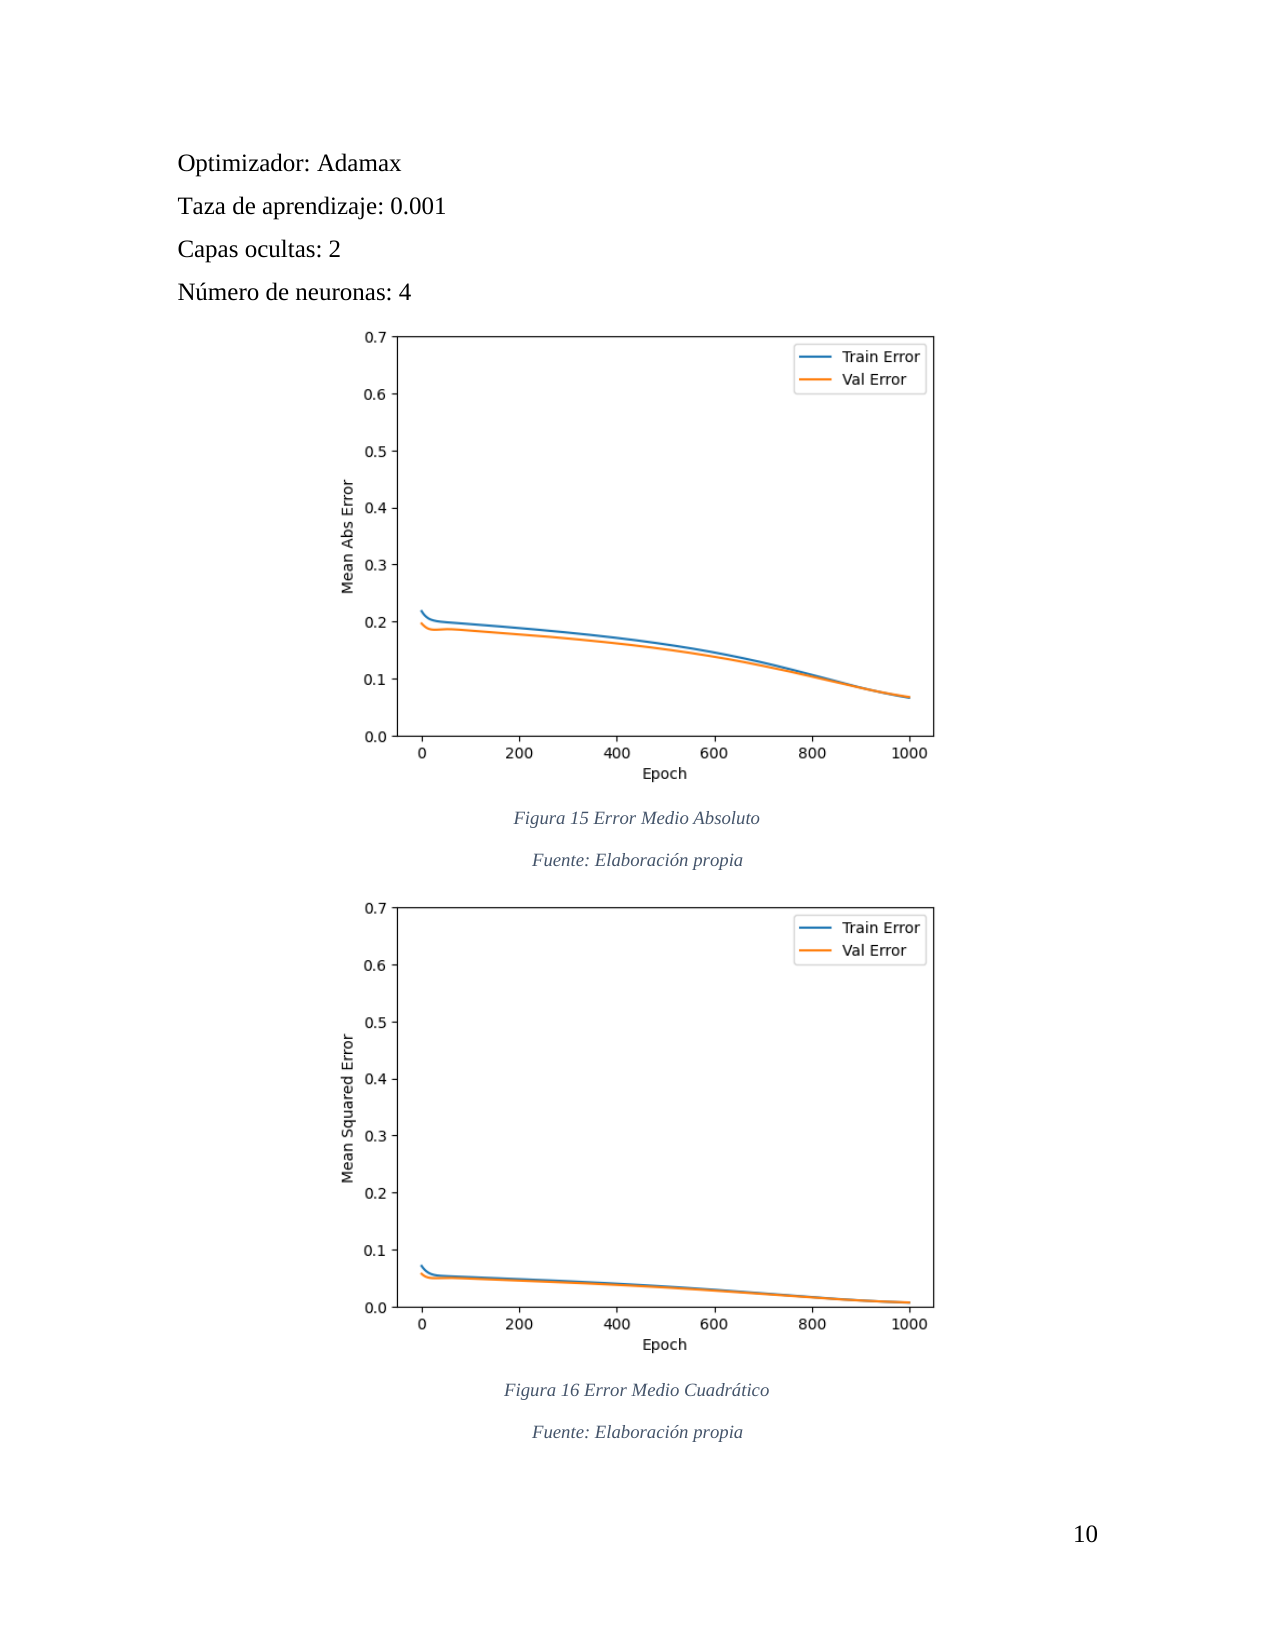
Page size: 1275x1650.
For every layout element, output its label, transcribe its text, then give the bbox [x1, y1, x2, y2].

text Figura 15 Error Medio Absoluto [177, 807, 1098, 828]
text Capas ocultas: 2 [177, 234, 1098, 263]
picture [331, 891, 944, 1364]
text Fuente: Elaboración propia [177, 849, 1098, 871]
text Figura 16 Error Medio Cuadrático [177, 1378, 1098, 1400]
text Taza de aprendizaje: 0.001 [177, 191, 1098, 219]
text Optimizador: Adamax [177, 148, 1098, 176]
picture [331, 320, 944, 793]
text Fuente: Elaboración propia [177, 1421, 1098, 1442]
text Número de neuronas: 4 [177, 277, 1098, 306]
